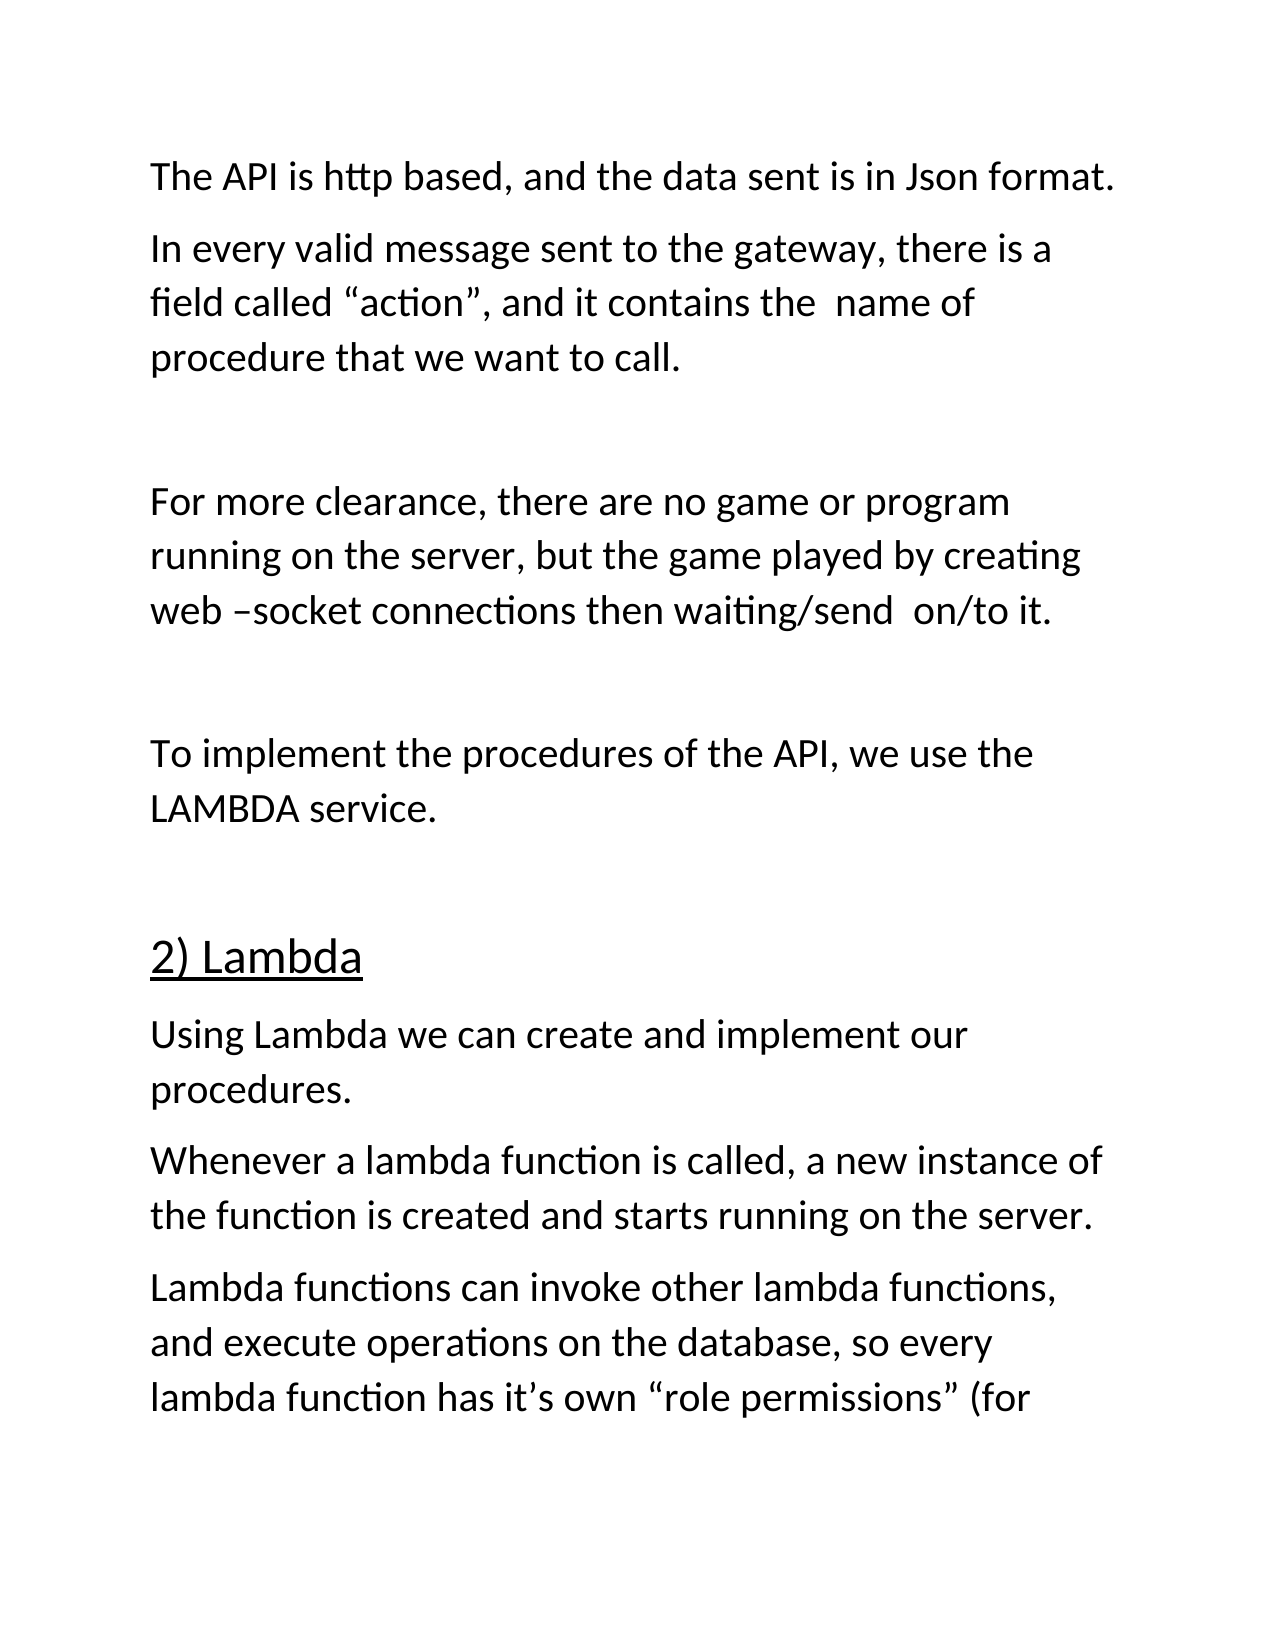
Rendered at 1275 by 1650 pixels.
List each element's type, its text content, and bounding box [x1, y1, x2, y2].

text To implement the procedures of the API, we use the LAMBDA service. [150, 727, 1125, 833]
text For more clearance, there are no game or program running on the server, but the game played by creating web –socket connections then waiting/send on/to it. [150, 474, 1125, 635]
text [150, 1261, 1125, 1421]
text 2) Lambda [150, 925, 1125, 986]
text Using Lambda we can create and implement our procedures. [150, 1008, 1125, 1114]
text In every valid message sent to the gateway, there is a field called “action”, and it contains the name of procedure that we want to call. [150, 222, 1125, 382]
text The API is http based, and the data sent is in Json format. [150, 150, 1125, 201]
text Whenever a lambda function is called, a new instance of the function is created and starts running on the server. [150, 1134, 1125, 1240]
